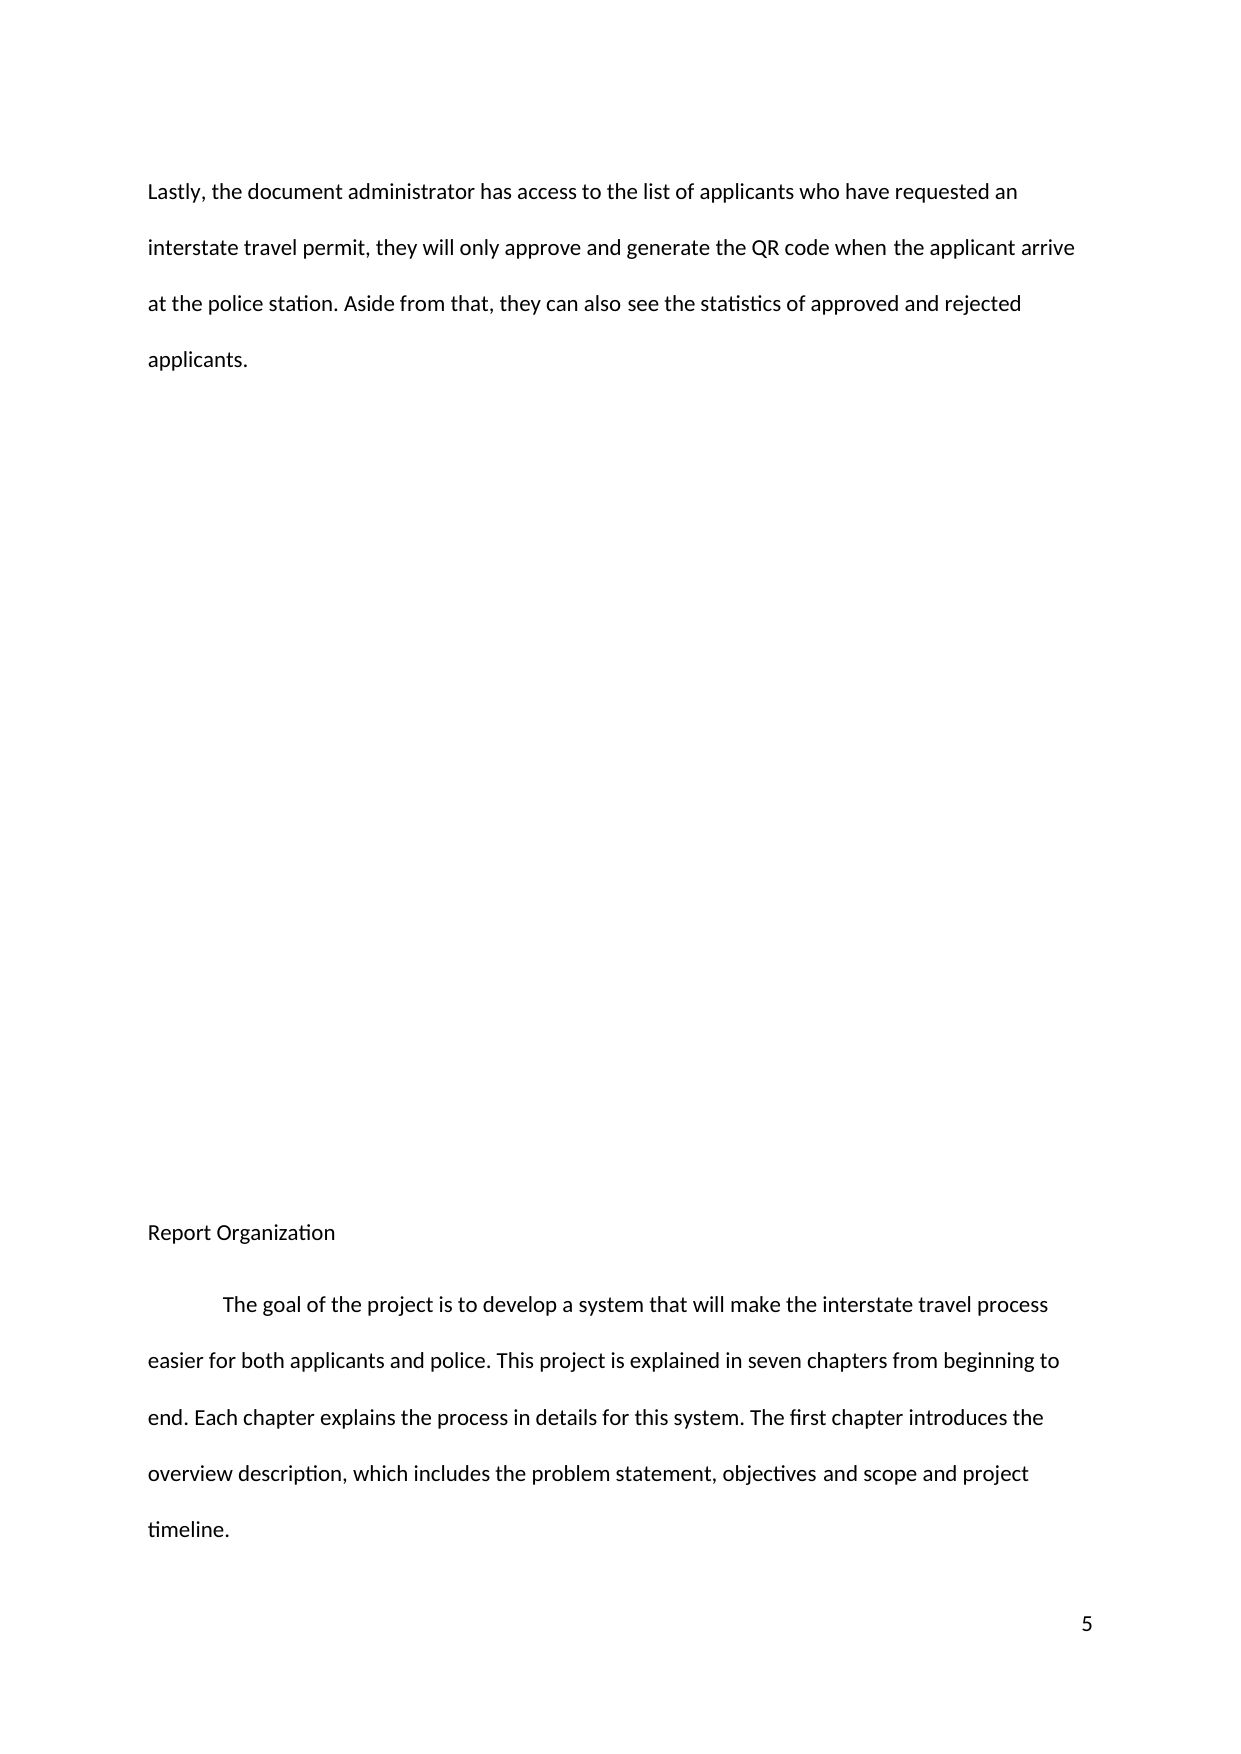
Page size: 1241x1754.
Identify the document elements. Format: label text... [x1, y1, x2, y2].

text Report Organization [148, 1218, 1092, 1246]
text The goal of the project is to develop a system that will make the interstate travel process easier for both applicants and police. This project is explained in seven chapters from beginning to end. Each chapter explains the process in details for this system. The first chapter introduces the overview description, which includes the problem statement, objectives and scope and project timeline. [148, 1291, 1092, 1543]
text Lastly, the document administrator has access to the list of applicants who have requested an interstate travel permit, they will only approve and generate the QR code when the applicant arrive at the police station. Aside from that, they can also see the statistics of approved and rejected applicants. [148, 177, 1092, 373]
